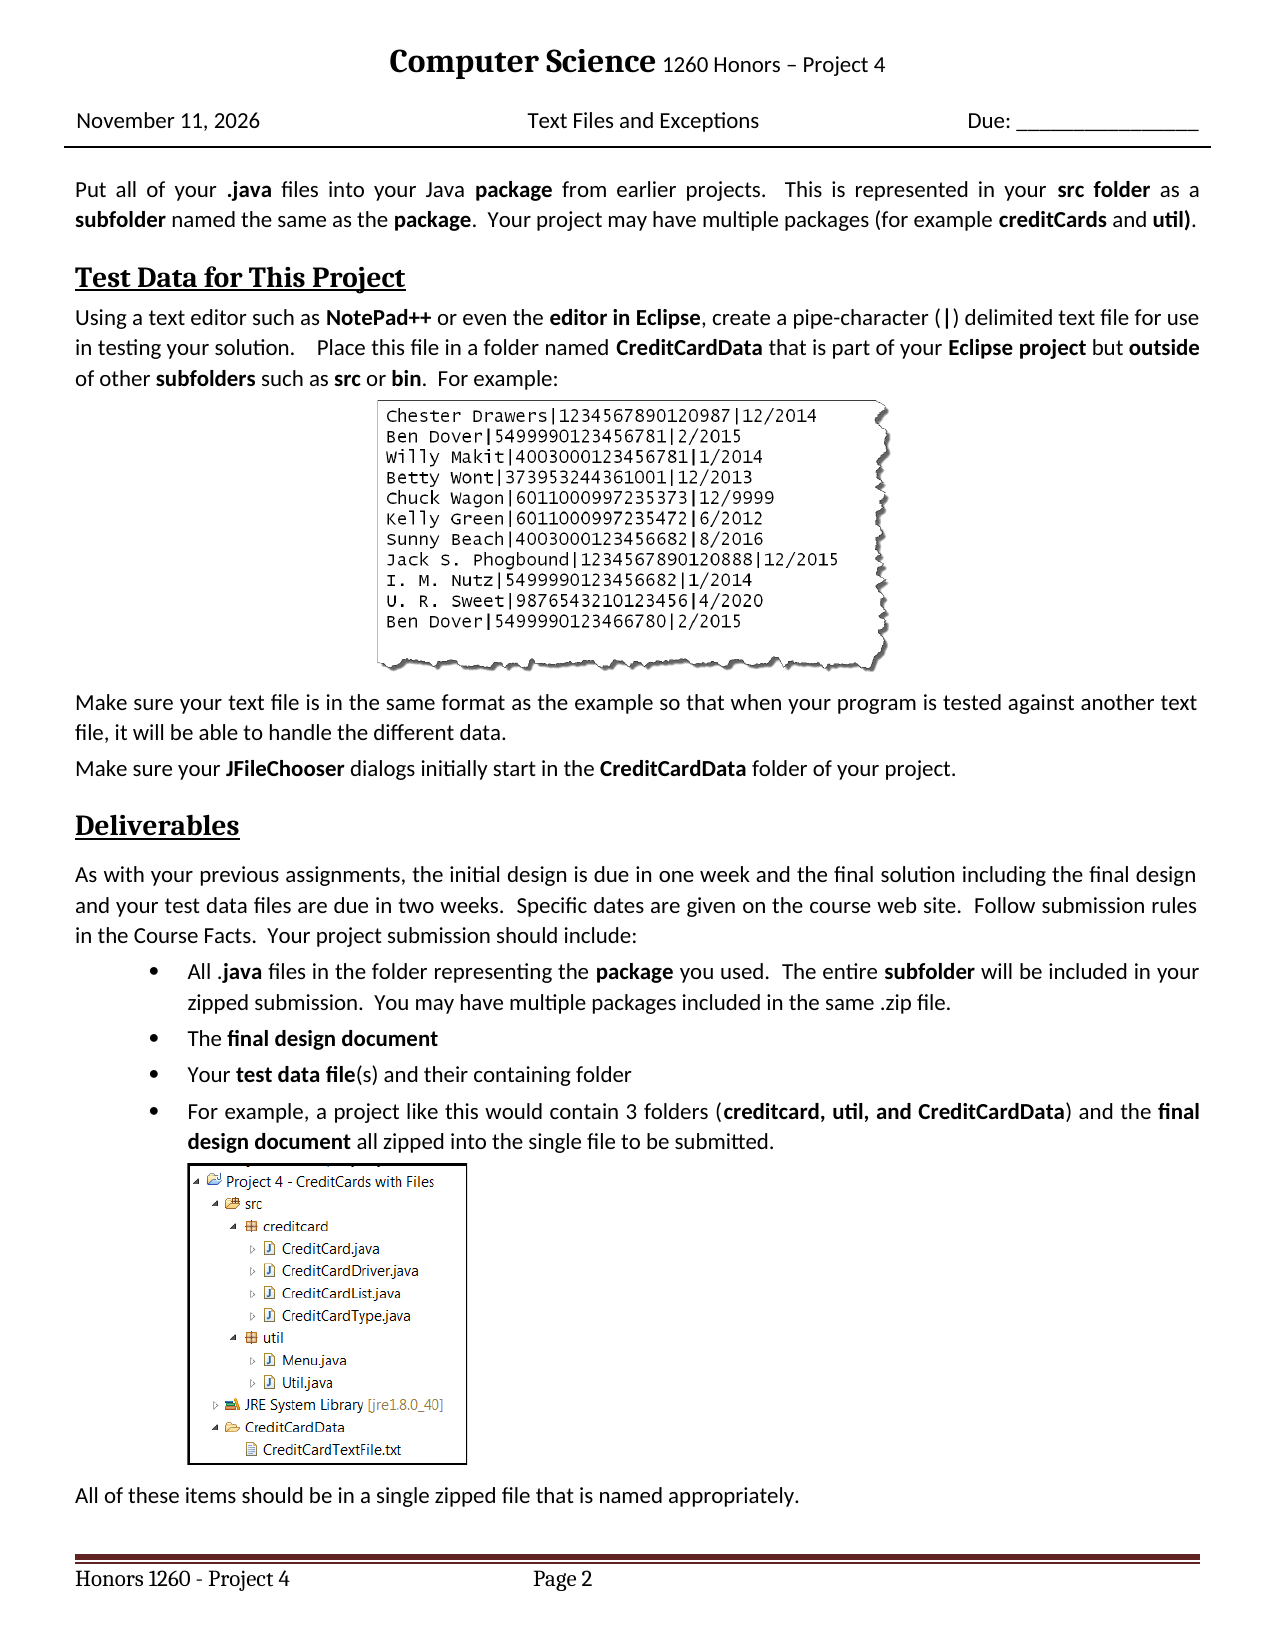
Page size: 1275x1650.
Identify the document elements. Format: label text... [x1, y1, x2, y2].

list The final design document [150, 1024, 1200, 1052]
list Your test data file(s) and their containing folder [150, 1061, 1200, 1088]
text Using a text editor such as NotePad++ or even the editor in Eclipse, create a pipe-character (|) delimited text file for use in testing your solution. Place this file in a folder named CreditCardData that is part of your Eclipse project but outside of other subfolders such as src or bin. For example: [75, 303, 1200, 392]
text Make sure your text file is in the same format as the example so that when your program is tested against another text file, it will be able to handle the different data. [75, 688, 1200, 746]
subtitle Test Data for This Project [75, 261, 1200, 294]
list All .java files in the folder representing the package you used. The entire subfolder will be included in your zipped submission. You may have multiple packages included in the same .zip file. [150, 957, 1200, 1016]
text Make sure your JFileChooser dialogs initially start in the CreditCardData folder of your project. [75, 754, 1200, 782]
text Put all of your .java files into your Java package from earlier projects. This is represented in your src folder as a subfolder named the same as the package. Your project may have multiple packages (for example creditCards and util). [75, 175, 1200, 234]
subtitle Deliverables [75, 809, 1200, 843]
text All of these items should be in a single zipped file that is named appropriately. [75, 1482, 1200, 1509]
picture [377, 400, 898, 680]
text As with your previous assignments, the initial design is due in one week and the final solution including the final design and your test data files are due in two weeks. Specific dates are given on the course web site. Follow submission rules in the Course Facts. Your project submission should include: [75, 861, 1200, 949]
list For example, a project like this would contain 3 folders (creditcard, util, and CreditCardData) and the final design document all zipped into the single file to be submitted. [150, 1097, 1200, 1155]
picture [187, 1163, 468, 1465]
